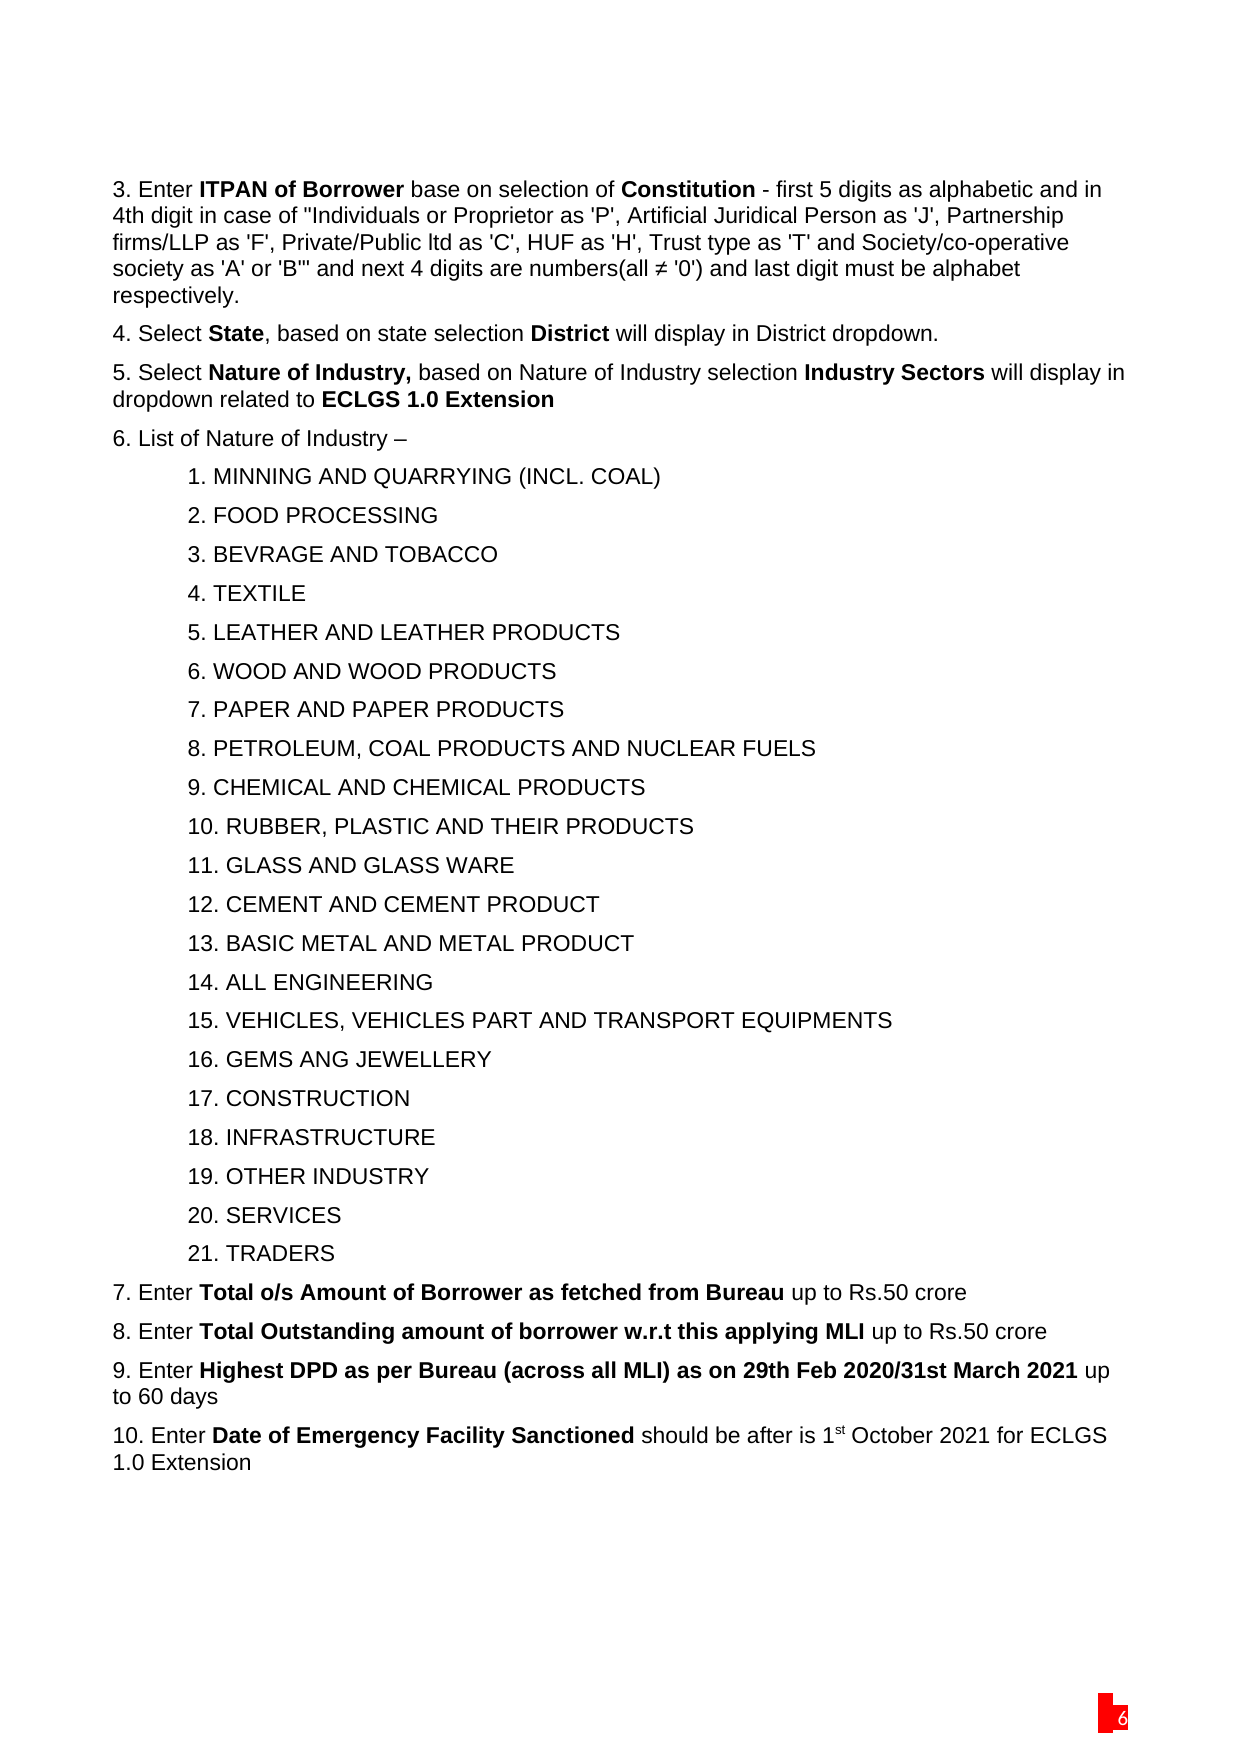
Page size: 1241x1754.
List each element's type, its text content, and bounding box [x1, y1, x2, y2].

text 16. GEMS ANG JEWELLERY [112, 1046, 1128, 1072]
text 14. ALL ENGINEERING [112, 968, 1128, 995]
text 17. CONSTRUCTION [112, 1085, 1128, 1111]
text 8. PETROLEUM, COAL PRODUCTS AND NUCLEAR FUELS [112, 735, 1128, 762]
text 3. Enter ITPAN of Borrower base on selection of Constitution - first 5 digits as alphabetic and in 4th digit in case of "Individuals or Proprietor as 'P', Artificial Juridical Person as 'J', Partnership firms/LLP as 'F', Private/Public ltd as 'C', HUF as 'H', Trust type as 'T' and Society/co-operative society as 'A' or 'B'" and next 4 digits are numbers(all ≠ '0') and last digit must be alphabet respectively. [112, 176, 1128, 308]
text 7. PAPER AND PAPER PRODUCTS [112, 696, 1128, 723]
text 6. WOOD AND WOOD PRODUCTS [112, 658, 1128, 684]
text 20. SERVICES [112, 1202, 1128, 1228]
text 9. Enter Highest DPD as per Bureau (across all MLI) as on 29th Feb 2020/31st March 2021 up to 60 days [112, 1357, 1128, 1410]
text 18. INFRASTRUCTURE [112, 1124, 1128, 1150]
text 5. LEATHER AND LEATHER PRODUCTS [112, 619, 1128, 645]
text 12. CEMENT AND CEMENT PRODUCT [112, 891, 1128, 917]
text 19. OTHER INDUSTRY [112, 1163, 1128, 1189]
text 2. FOOD PROCESSING [112, 502, 1128, 528]
text 4. Select State, based on state selection District will display in District dropdown. [112, 320, 1128, 347]
text 10. Enter Date of Emergency Facility Sanctioned should be after is 1st October 2021 for ECLGS 1.0 Extension [112, 1422, 1128, 1475]
text 9. CHEMICAL AND CHEMICAL PRODUCTS [112, 774, 1128, 801]
text 13. BASIC METAL AND METAL PRODUCT [112, 929, 1128, 956]
text 4. TEXTILE [112, 580, 1128, 606]
text 8. Enter Total Outstanding amount of borrower w.r.t this applying MLI up to Rs.50 crore [112, 1318, 1128, 1344]
text 10. RUBBER, PLASTIC AND THEIR PRODUCTS [112, 813, 1128, 839]
text 11. GLASS AND GLASS WARE [112, 852, 1128, 878]
text 6. List of Nature of Industry – [112, 424, 1128, 451]
text 3. BEVRAGE AND TOBACCO [112, 541, 1128, 567]
text 1. MINNING AND QUARRYING (INCL. COAL) [112, 463, 1128, 490]
text 5. Select Nature of Industry, based on Nature of Industry selection Industry Sectors will display in dropdown related to ECLGS 1.0 Extension [112, 359, 1128, 412]
text 7. Enter Total o/s Amount of Borrower as fetched from Bureau up to Rs.50 crore [112, 1279, 1128, 1306]
text 15. VEHICLES, VEHICLES PART AND TRANSPORT EQUIPMENTS [112, 1007, 1128, 1034]
text 21. TRADERS [112, 1240, 1128, 1267]
